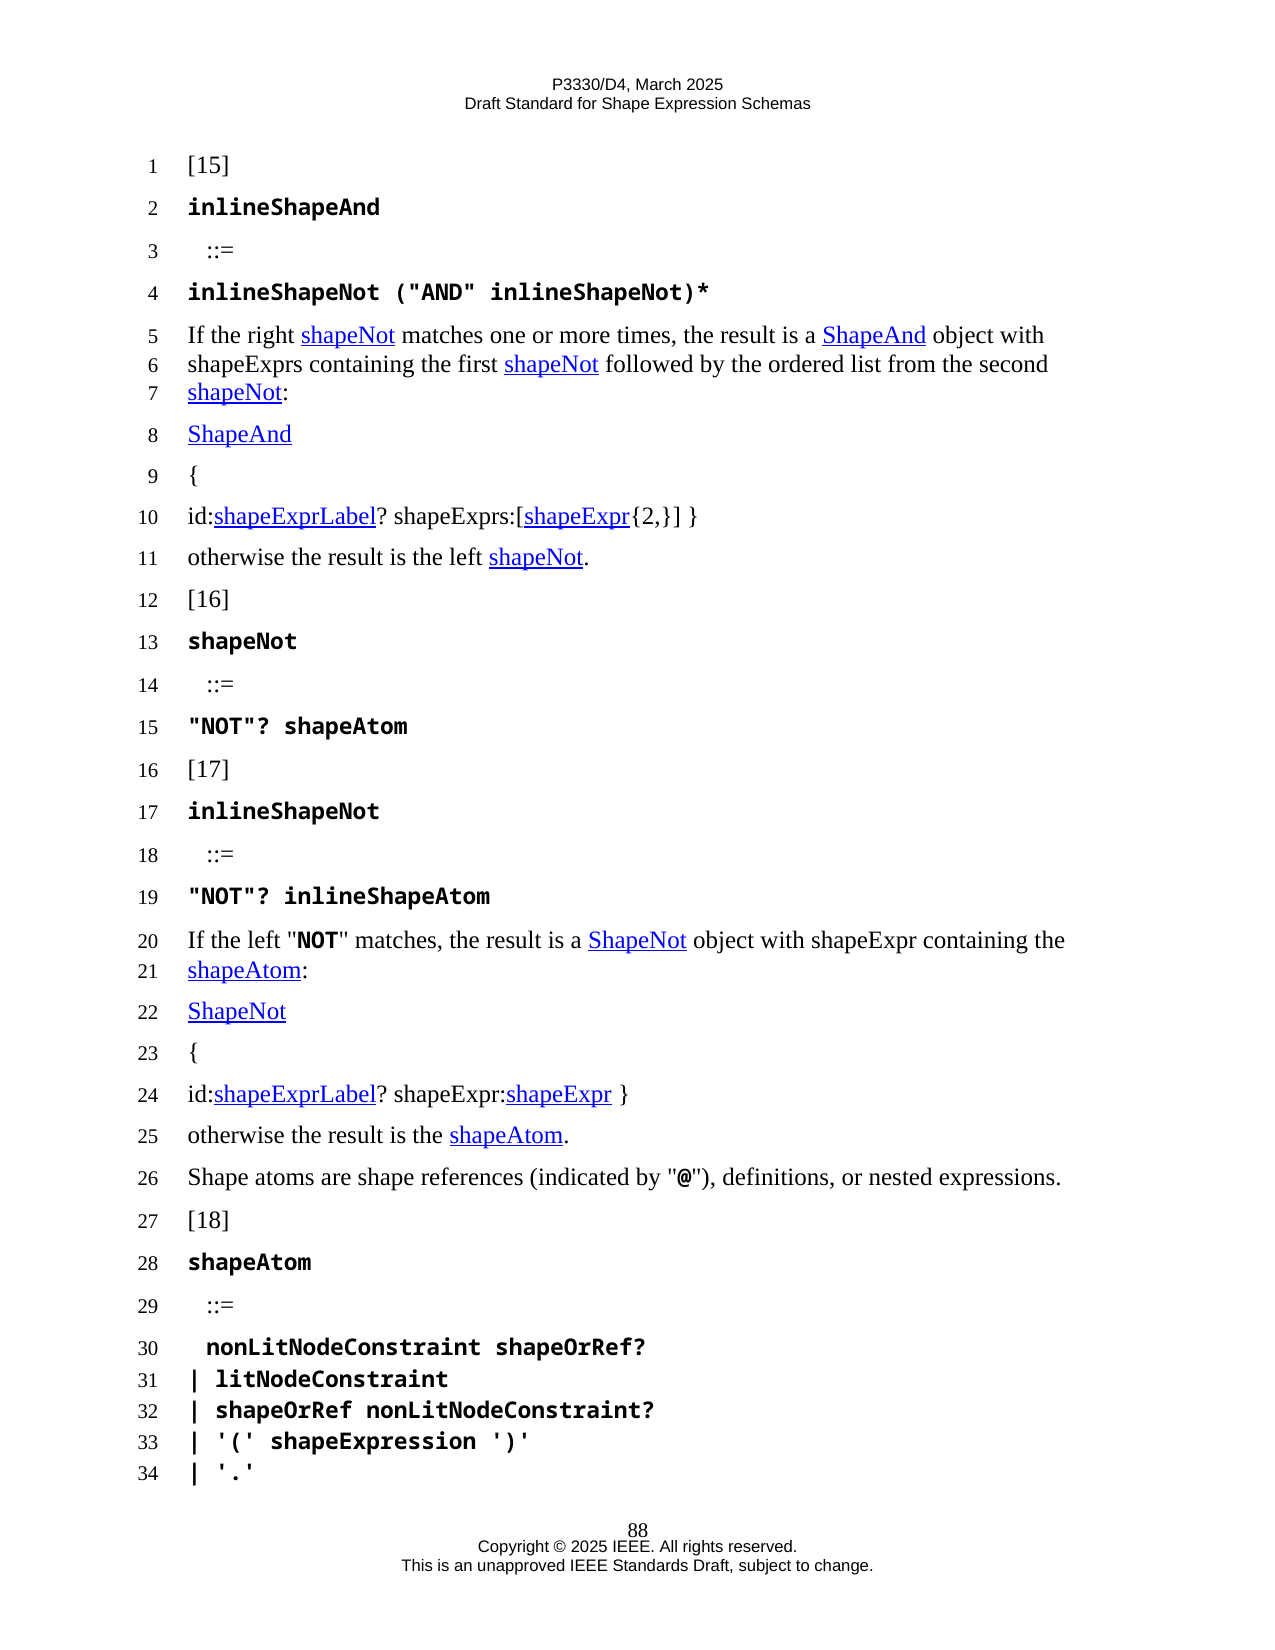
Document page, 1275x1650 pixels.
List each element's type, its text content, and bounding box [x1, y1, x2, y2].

text ::= [187, 1290, 1087, 1319]
text { [187, 1037, 1087, 1066]
text ::= [187, 669, 1087, 697]
text [17] [187, 754, 1087, 782]
text If the left "NOT" matches, the result is a ShapeNot object with shapeExpr containing the shapeAtom: [187, 924, 1087, 984]
text If the right shapeNot matches one or more times, the result is a ShapeAnd object with shapeExprs containing the first shapeNot followed by the ordered list from the second shapeNot: [187, 320, 1087, 406]
text inlineShapeAnd [187, 191, 1087, 222]
text { [187, 460, 1087, 489]
text id:shapeExprLabel? shapeExpr:shapeExpr } [187, 1079, 1087, 1107]
text [15] [187, 150, 1087, 179]
text otherwise the result is the shapeAtom. [187, 1120, 1087, 1149]
text inlineShapeNot ("AND" inlineShapeNot)* [187, 276, 1087, 307]
text shapeAtom [187, 1246, 1087, 1277]
text id:shapeExprLabel? shapeExprs:[shapeExpr{2,}] } [187, 501, 1087, 530]
text ShapeAnd [187, 419, 1087, 447]
text ShapeNot [187, 996, 1087, 1025]
text shapeNot [187, 625, 1087, 656]
text ::= [187, 235, 1087, 264]
text otherwise the result is the left shapeNot. [187, 542, 1087, 571]
text "NOT"? shapeAtom [187, 710, 1087, 741]
text inlineShapeNot [187, 795, 1087, 826]
text Shape atoms are shape references (indicated by "@"), definitions, or nested expressions. [187, 1161, 1087, 1192]
text nonLitNodeConstraint shapeOrRef? | litNodeConstraint | shapeOrRef nonLitNodeConstraint? | '(' shapeExpression ')' | '.' [187, 1331, 1087, 1487]
text [18] [187, 1205, 1087, 1234]
text [16] [187, 584, 1087, 612]
text "NOT"? inlineShapeAtom [187, 880, 1087, 911]
text ::= [187, 839, 1087, 867]
